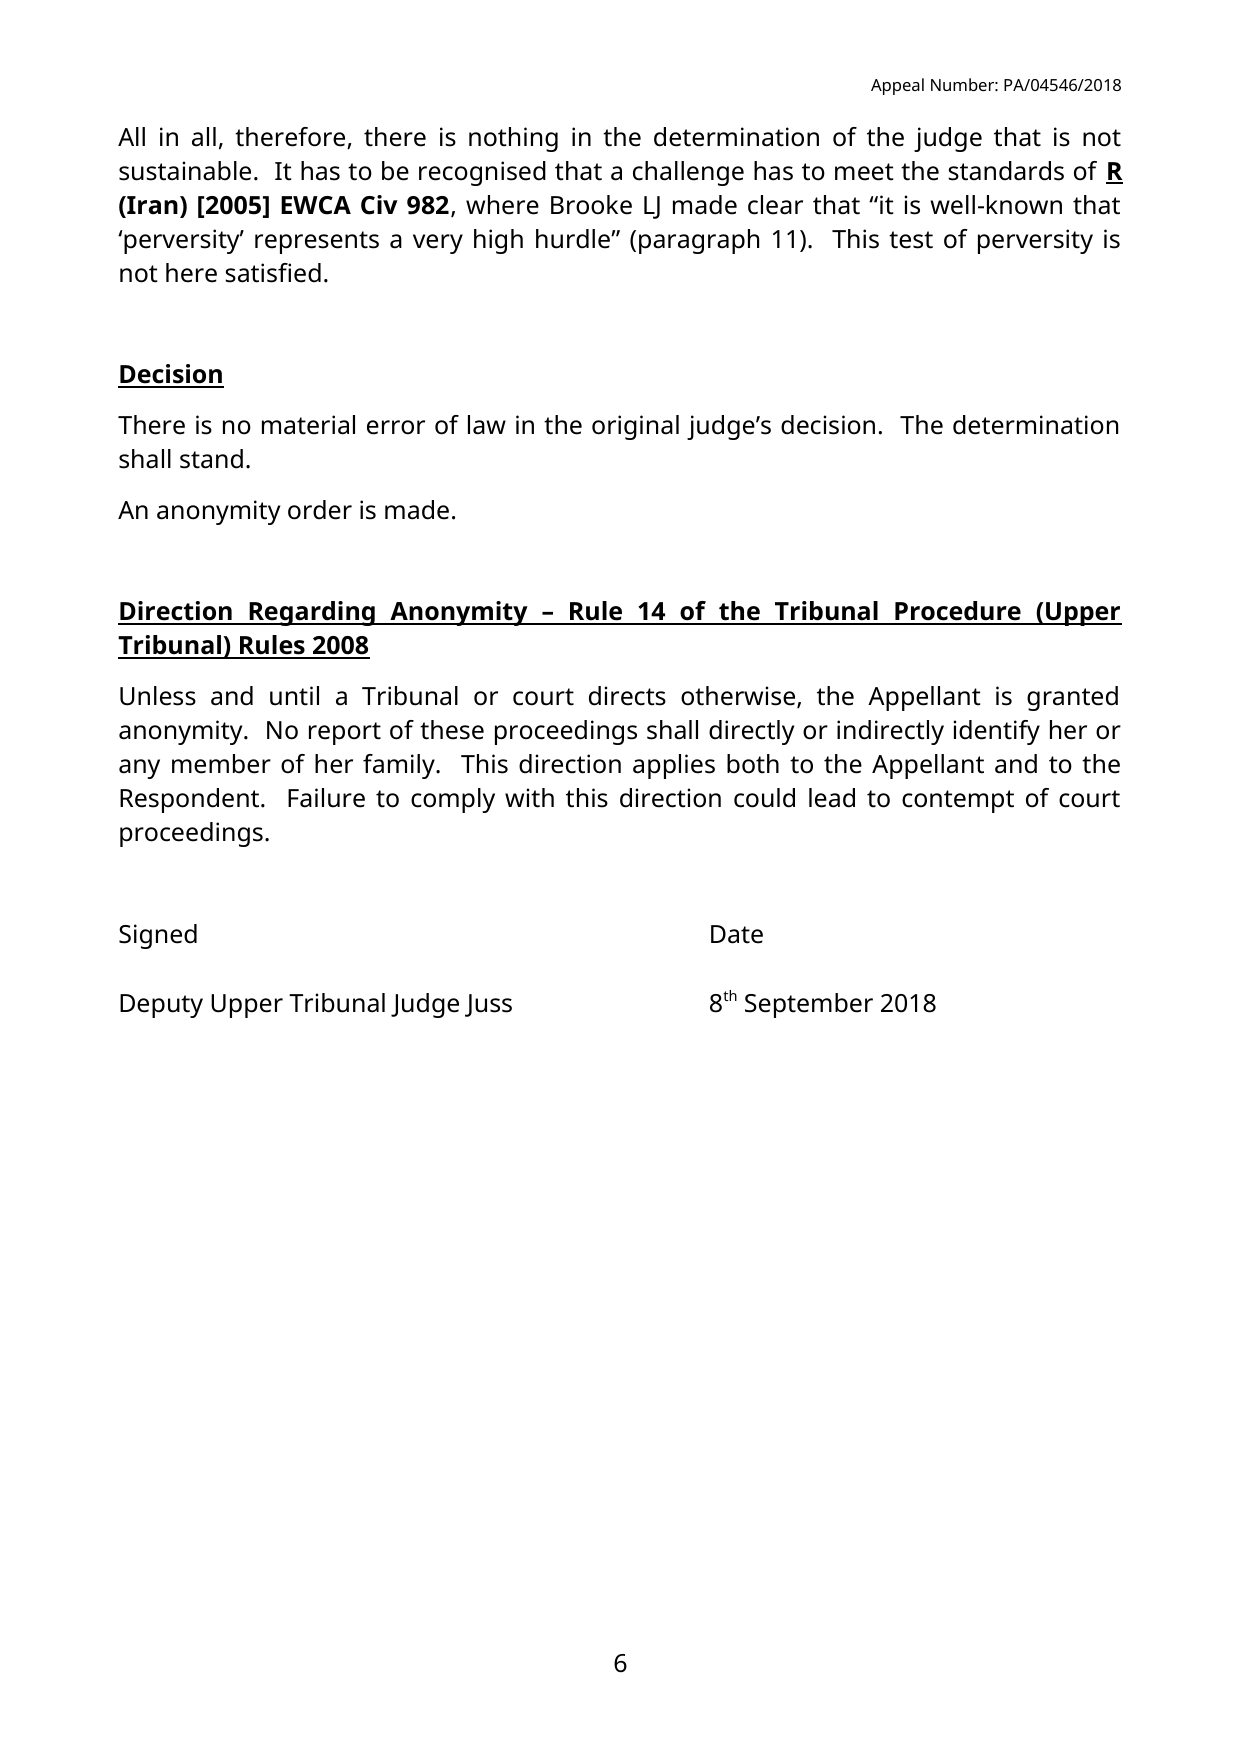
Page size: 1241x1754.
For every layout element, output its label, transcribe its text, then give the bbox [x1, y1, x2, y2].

text Decision [118, 357, 1122, 391]
text Signed Date [118, 917, 1122, 951]
text Direction Regarding Anonymity – Rule 14 of the Tribunal Procedure (Upper Tribunal) Rules 2008 [118, 625, 1122, 662]
text An anonymity order is made. [118, 492, 1122, 527]
text All in all, therefore, there is nothing in the determination of the judge that is not sustainable. It has to be recognised that a challenge has to meet the standards of R (Iran) [2005] EWCA Civ 982, where Brooke LJ made clear that “it is well-known that ‘perversity’ represents a very high hurdle” (paragraph 11). This test of perversity is not here satisfied. [118, 119, 1122, 289]
text Unless and until a Tribunal or court directs otherwise, the Appellant is granted anonymity. No report of these proceedings shall directly or indirectly identify her or any member of her family. This direction applies both to the Appellant and to the Respondent. Failure to comply with this direction could lead to contempt of court proceedings. [118, 679, 1122, 849]
text Deputy Upper Tribunal Judge Juss 8th September 2018 [118, 985, 1122, 1019]
text Direction Regarding Anonymity – Rule 14 of the Tribunal Procedure (Upper Tribunal) Rules 2008 [118, 594, 1122, 623]
text There is no material error of law in the original judge’s decision. The determination shall stand. [118, 408, 1122, 476]
